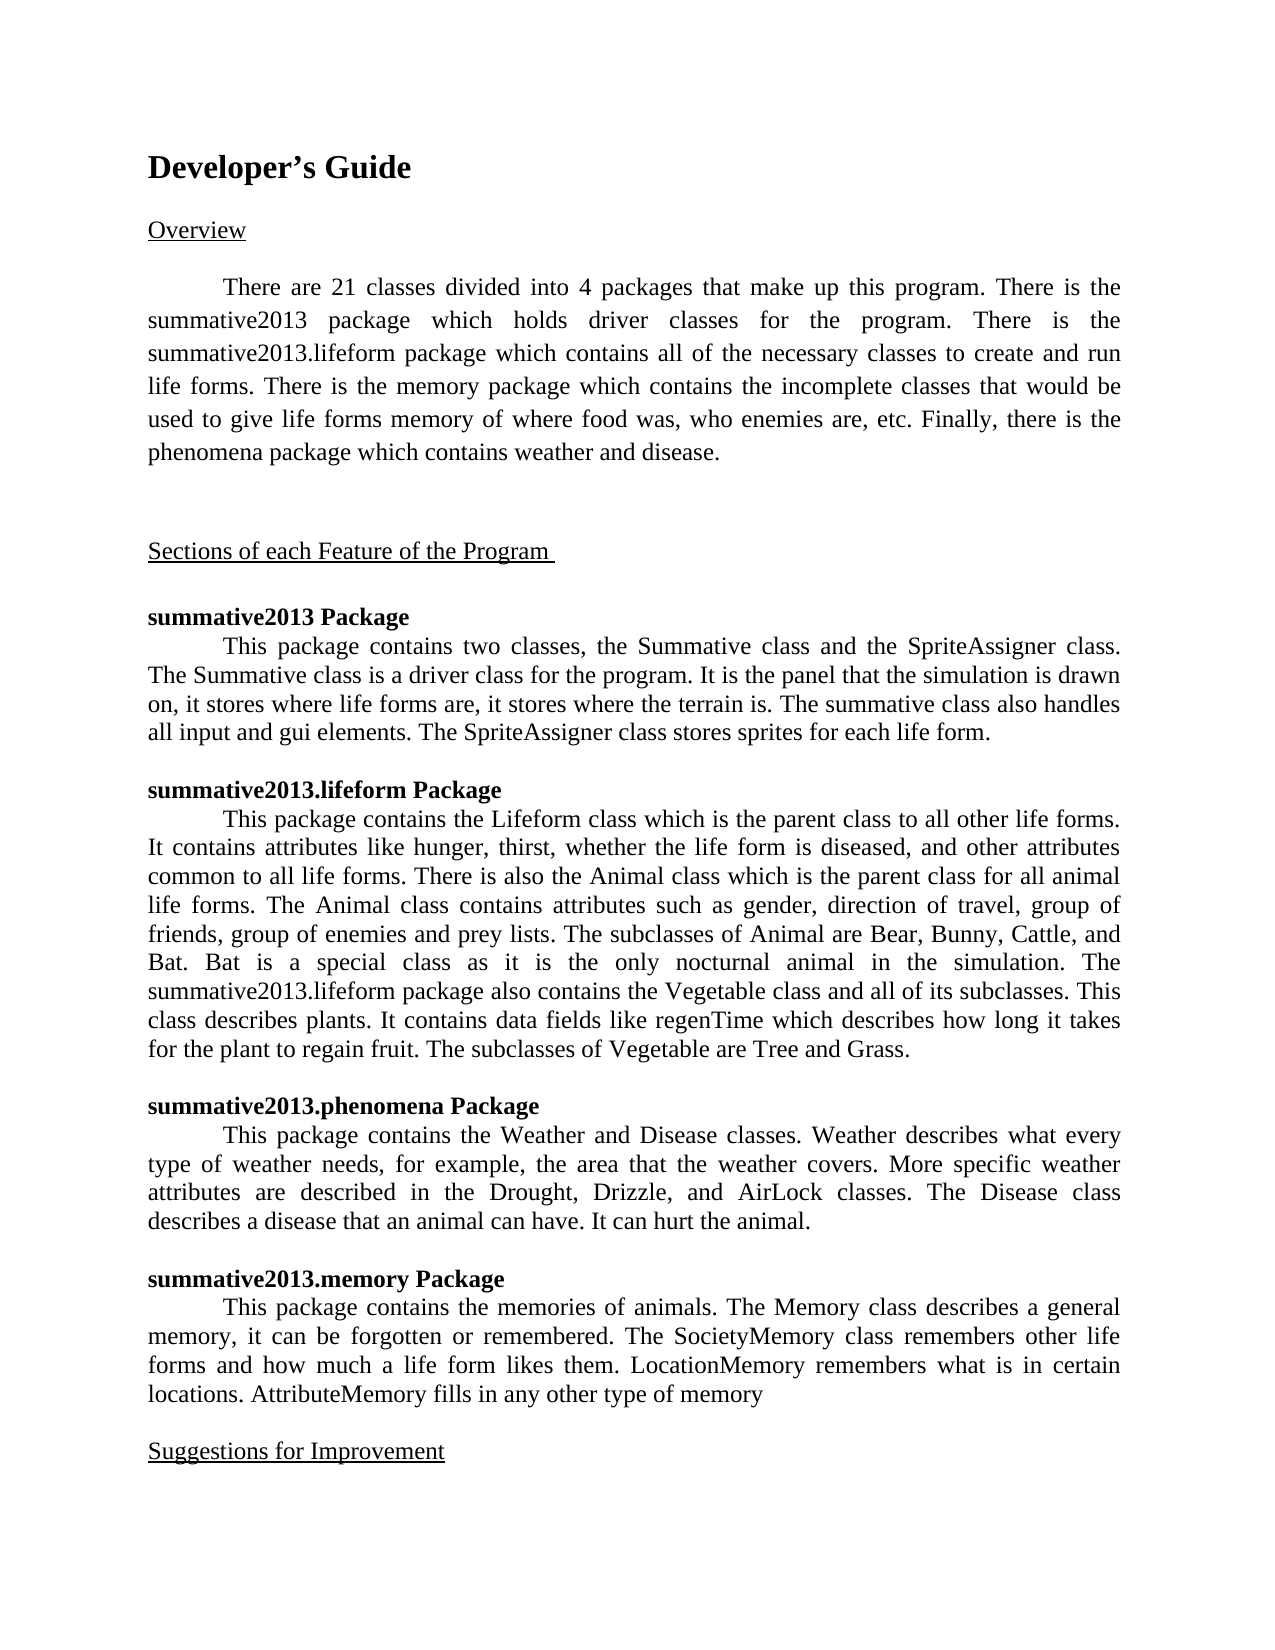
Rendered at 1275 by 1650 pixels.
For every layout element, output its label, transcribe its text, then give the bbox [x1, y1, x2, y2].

text This package contains the Lifeform class which is the parent class to all other life forms. It contains attributes like hunger, thirst, whether the life form is diseased, and other attributes common to all life forms. There is also the Animal class which is the parent class for all animal life forms. The Animal class contains attributes such as gender, direction of travel, group of friends, group of enemies and prey lists. The subclasses of Animal are Bear, Bunny, Cattle, and Bat. Bat is a special class as it is the only nocturnal animal in the simulation. The summative2013.lifeform package also contains the Vegetable class and all of its subclasses. This class describes plants. It contains data fields like regenTime which describes how long it takes for the plant to regain fruit. The subclasses of Vegetable are Tree and Grass. [148, 804, 1122, 1062]
text summative2013.phenomena Package [148, 1091, 1122, 1120]
text Sections of each Feature of the Program [148, 536, 1122, 565]
text This package contains two classes, the Summative class and the SpriteAssigner class. The Summative class is a driver class for the program. It is the panel that the simulation is drawn on, it stores where life forms are, it stores where the terrain is. The summative class also handles all input and gui elements. The SpriteAssigner class stores sprites for each life form. [148, 631, 1122, 746]
text Developer’s Guide [148, 148, 1122, 186]
text summative2013.lifeform Package [148, 775, 1122, 804]
text There are 21 classes divided into 4 packages that make up this program. There is the summative2013 package which holds driver classes for the program. There is the summative2013.lifeform package which contains all of the necessary classes to create and run life forms. There is the memory package which contains the incomplete classes that would be used to give life forms memory of where food was, who enemies are, etc. Finally, there is the phenomena package which contains weather and disease. [148, 272, 1122, 466]
text Suggestions for Improvement [148, 1436, 1122, 1465]
text summative2013.memory Package [148, 1264, 1122, 1292]
text This package contains the memories of animals. The Memory class describes a general memory, it can be forgotten or remembered. The SocietyMemory class remembers other life forms and how much a life form likes them. LocationMemory remembers what is in certain locations. AttributeMemory fills in any other type of memory [148, 1292, 1122, 1407]
text summative2013 Package [148, 602, 1122, 631]
text Overview [148, 215, 1122, 243]
text This package contains the Weather and Disease classes. Weather describes what every type of weather needs, for example, the area that the weather covers. More specific weather attributes are described in the Drought, Drizzle, and AirLock classes. The Disease class describes a disease that an animal can have. It can hurt the animal. [148, 1120, 1122, 1235]
